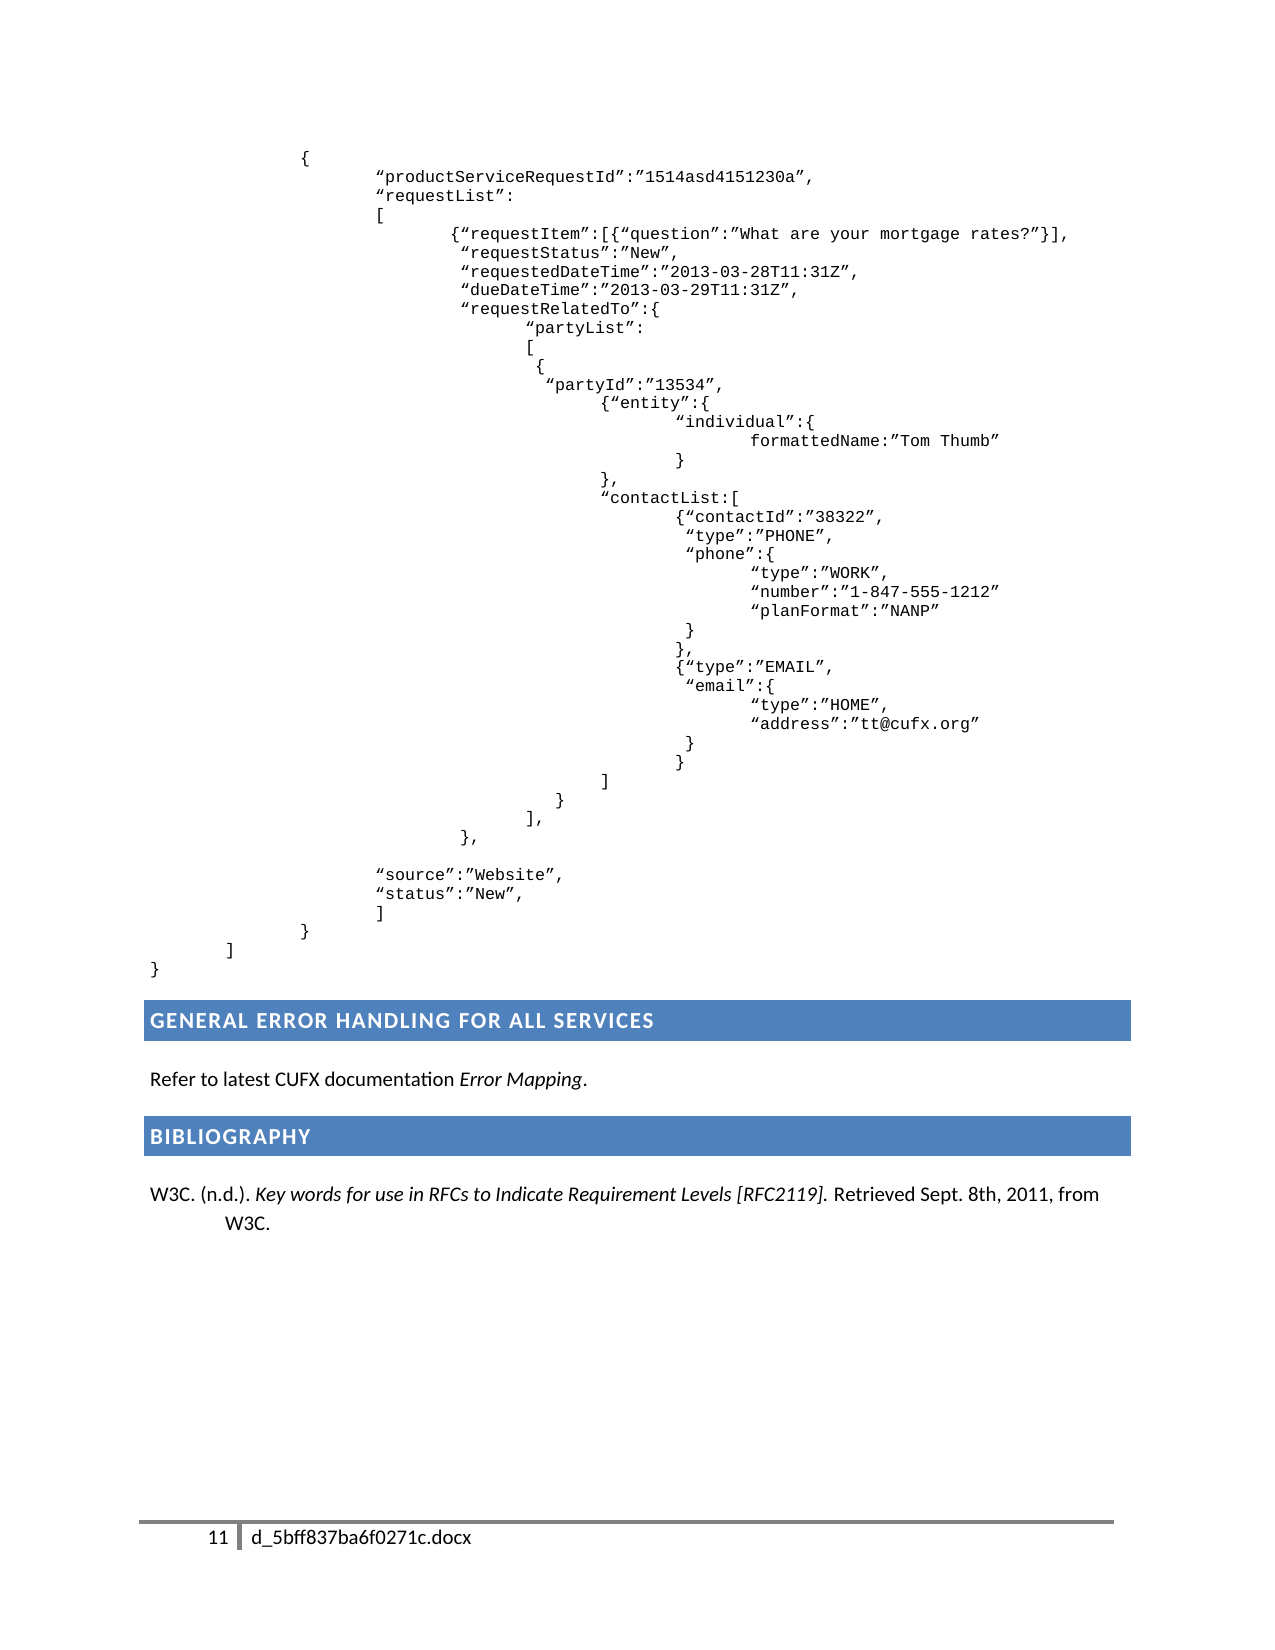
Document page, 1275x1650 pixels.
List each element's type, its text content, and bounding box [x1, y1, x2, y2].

text “type”:”HOME”, [375, 697, 1125, 716]
text ] [150, 942, 1125, 961]
text ], [300, 810, 1125, 829]
text { [300, 357, 1125, 376]
text “requestList”: [300, 188, 1125, 207]
text {“type”:”EMAIL”, [450, 659, 1125, 678]
text {“contactId”:”38322”, [375, 508, 1125, 527]
text “source”:”Website”, [150, 866, 1125, 885]
text Refer to latest CUFX documentation Error Mapping. [150, 1066, 1125, 1091]
text ] [300, 772, 1125, 791]
text } [375, 621, 1125, 640]
text “status”:”New”, [150, 885, 1125, 904]
text formattedName:”Tom Thumb” [150, 433, 1125, 452]
text “number”:”1-847-555-1212” [375, 584, 1125, 602]
text “productServiceRequestId”:”1514asd4151230a”, [300, 169, 1125, 188]
text } [300, 791, 1125, 810]
text “partyId”:”13534”, [300, 376, 1125, 395]
text }, [150, 829, 1125, 848]
text “dueDateTime”:”2013-03-29T11:31Z”, [150, 282, 1125, 301]
text “address”:”tt@cufx.org” [375, 716, 1125, 734]
text } [300, 452, 1125, 471]
text “requestStatus”:”New”, [150, 244, 1125, 263]
text “type”:”PHONE”, [375, 527, 1125, 546]
text “requestedDateTime”:”2013-03-28T11:31Z”, [150, 263, 1125, 282]
text } [150, 961, 1125, 979]
text {“entity”:{ [300, 395, 1125, 414]
text {“requestItem”:[{“question”:”What are your mortgage rates?”}], [150, 225, 1125, 244]
text }, [300, 471, 1125, 489]
text “partyList”: [300, 320, 1125, 338]
text } [375, 753, 1125, 772]
text [ [300, 207, 1125, 225]
text “individual”:{ [300, 414, 1125, 433]
text } [375, 734, 1125, 753]
text “planFormat”:”NANP” [375, 602, 1125, 621]
text } [150, 923, 1125, 942]
text “phone”:{ [375, 546, 1125, 565]
text }, [375, 640, 1125, 659]
text “contactList:[ [300, 489, 1125, 508]
text “email”:{ [375, 678, 1125, 697]
text { [150, 150, 1125, 169]
text “requestRelatedTo”:{ [150, 301, 1125, 320]
subtitle General Error handling For All Services [150, 1007, 1125, 1035]
text ] [150, 904, 1125, 923]
text “type”:”WORK”, [375, 565, 1125, 584]
text [ [300, 338, 1125, 357]
